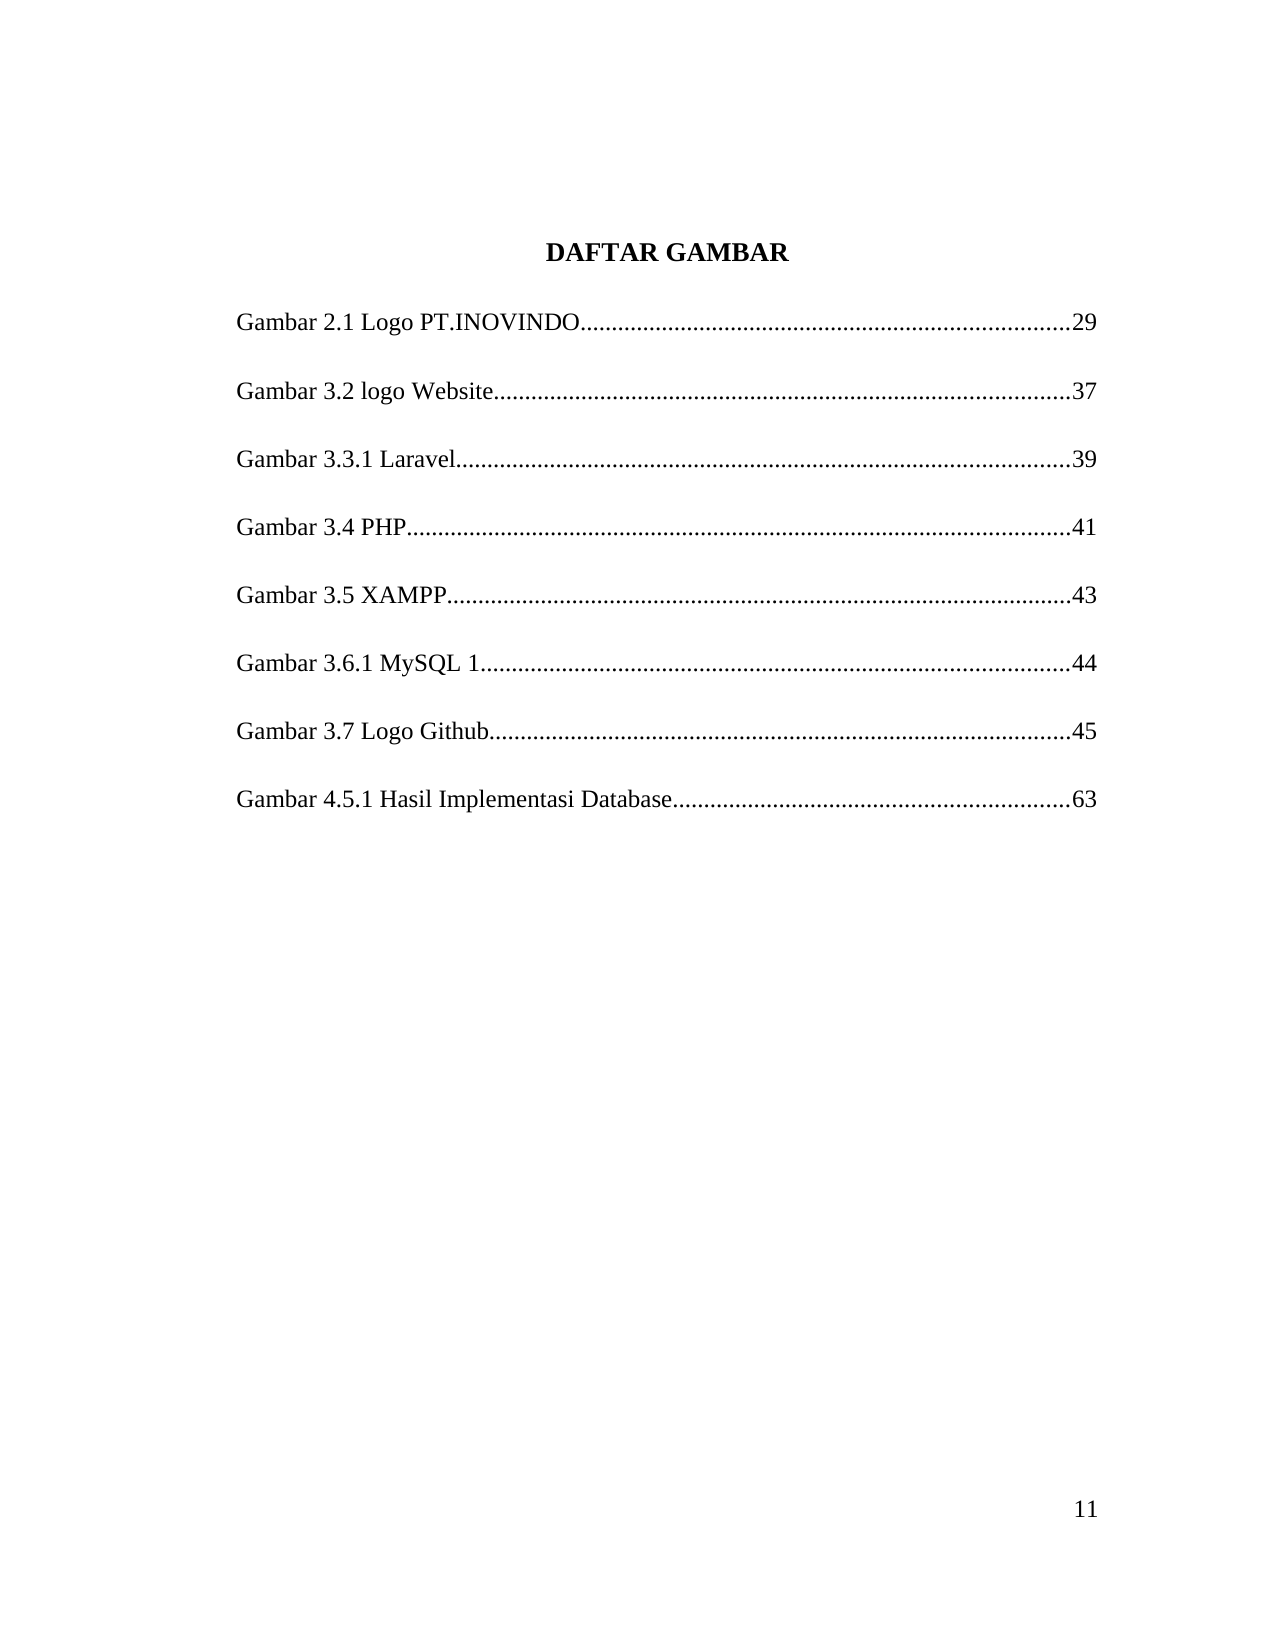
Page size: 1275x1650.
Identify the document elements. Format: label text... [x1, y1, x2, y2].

text Gambar 3.5 XAMPP 43 [236, 580, 1123, 609]
text Gambar 2.1 Logo PT.INOVINDO 29 [236, 307, 1123, 336]
text Gambar 3.7 Logo Github 45 [236, 716, 1123, 745]
text Gambar 3.4 PHP 41 [236, 512, 1123, 541]
text Gambar 3.3.1 Laravel 39 [236, 444, 1123, 472]
text Gambar 3.2 logo Website 37 [236, 376, 1123, 404]
text Gambar 3.6.1 MySQL 1 44 [236, 648, 1123, 677]
subtitle DAFTAR GAMBAR [211, 236, 1123, 267]
text Gambar 4.5.1 Hasil Implementasi Database 63 [236, 784, 1123, 813]
